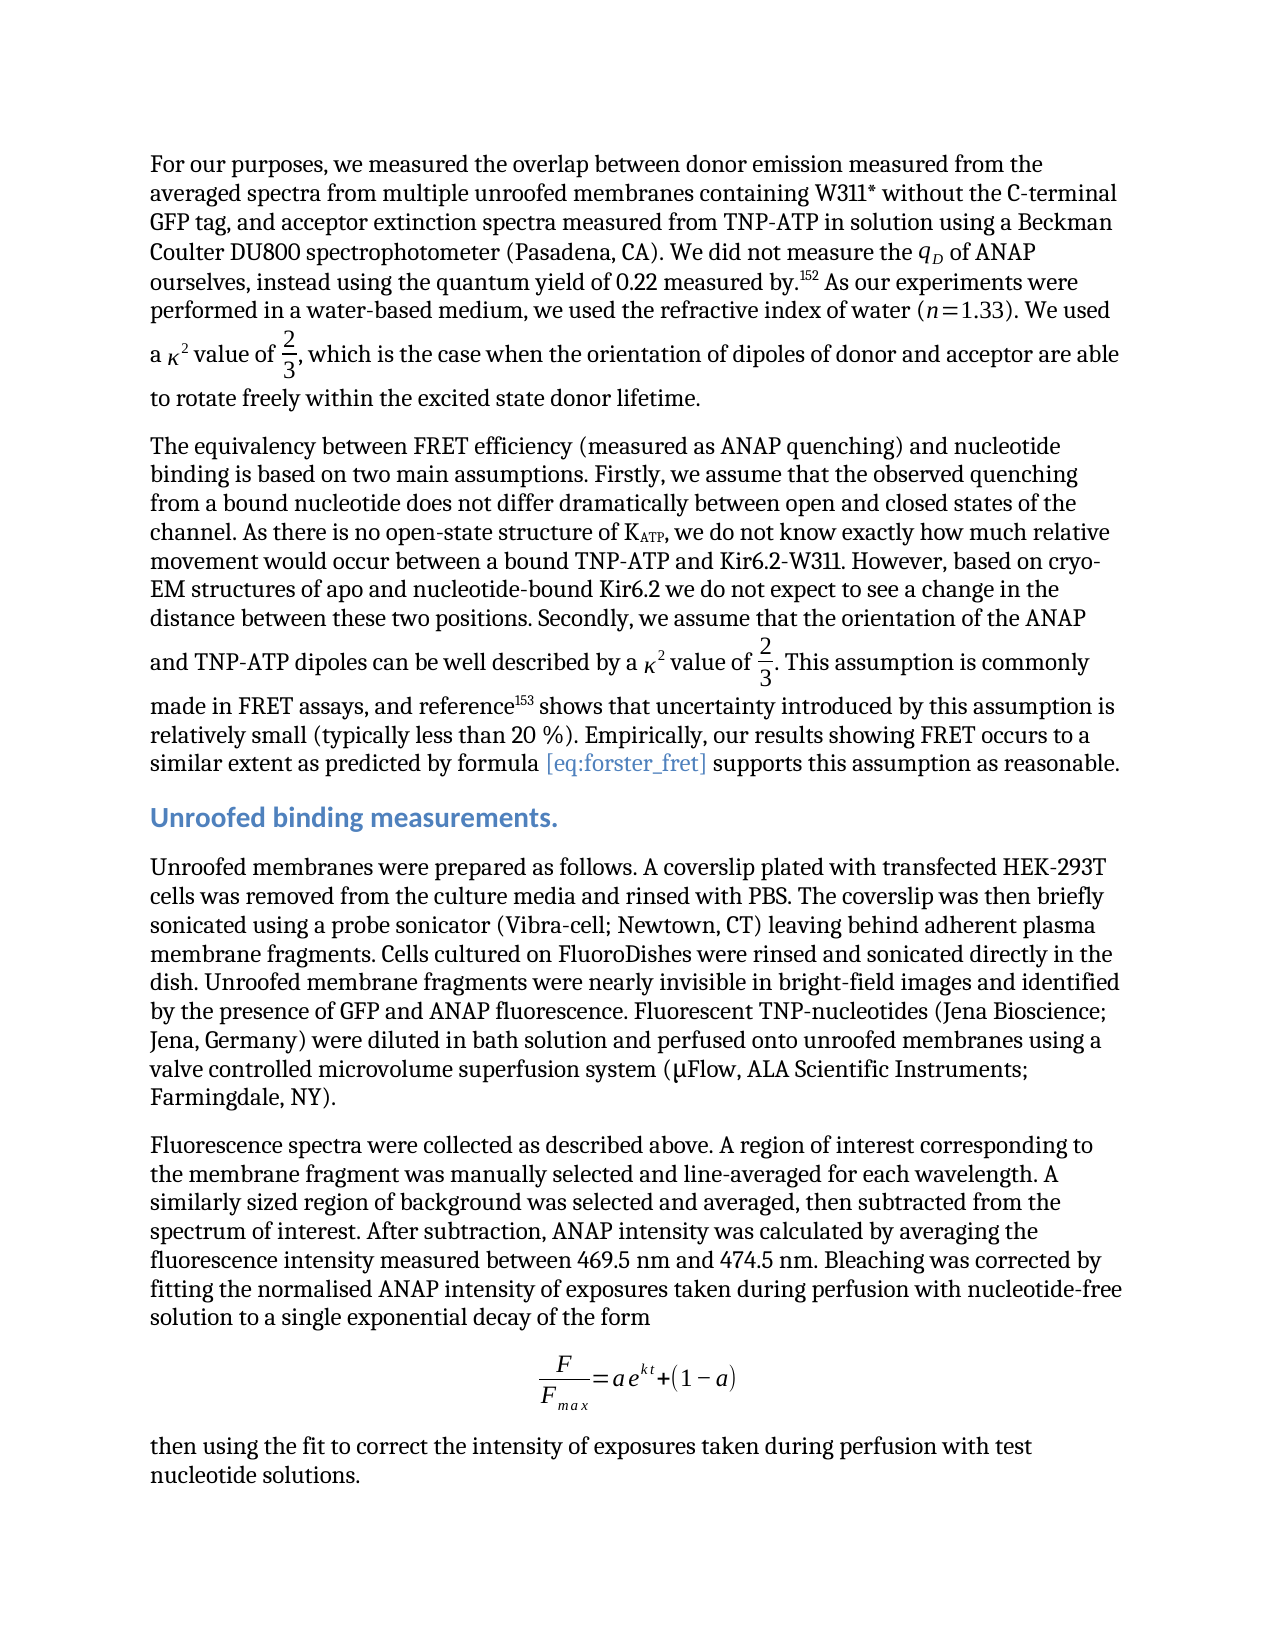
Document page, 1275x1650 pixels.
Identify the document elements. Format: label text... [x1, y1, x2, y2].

text Unroofed membranes were prepared as follows. A coverslip plated with transfected HEK-293T cells was removed from the culture media and rinsed with PBS. The coverslip was then briefly sonicated using a probe sonicator (Vibra-cell; Newtown, CT) leaving behind adherent plasma membrane fragments. Cells cultured on FluoroDishes were rinsed and sonicated directly in the dish. Unroofed membrane fragments were nearly invisible in bright-field images and identified by the presence of GFP and ANAP fluorescence. Fluorescent TNP-nucleotides (Jena Bioscience; Jena, Germany) were diluted in bath solution and perfused onto unroofed membranes using a valve controlled microvolume superfusion system (μFlow, ALA Scientific Instruments; Farmingdale, NY). [150, 853, 1125, 1112]
text then using the fit to correct the intensity of exposures taken during perfusion with test nucleotide solutions. [150, 1432, 1125, 1490]
text For our purposes, we measured the overlap between donor emission measured from the averaged spectra from multiple unroofed membranes containing W311* without the C-terminal GFP tag, and acceptor extinction spectra measured from TNP-ATP in solution using a Beckman Coulter DU800 spectrophotometer (Pasadena, CA). We did not measure the of ANAP ourselves, instead using the quantum yield of 0.22 measured by.152 As our experiments were performed in a water-based medium, we used the refractive index of water (). We used a value of , which is the case when the orientation of dipoles of donor and acceptor are able to rotate freely within the excited state donor lifetime. [150, 150, 1125, 413]
text Fluorescence spectra were collected as described above. A region of interest corresponding to the membrane fragment was manually selected and line-averaged for each wavelength. A similarly sized region of background was selected and averaged, then subtracted from the spectrum of interest. After subtraction, ANAP intensity was calculated by averaging the fluorescence intensity measured between 469.5 nm and 474.5 nm. Bleaching was corrected by fitting the normalised ANAP intensity of exposures taken during perfusion with nucleotide-free solution to a single exponential decay of the form [150, 1131, 1125, 1332]
text The equivalency between FRET efficiency (measured as ANAP quenching) and nucleotide binding is based on two main assumptions. Firstly, we assume that the observed quenching from a bound nucleotide does not differ dramatically between open and closed states of the channel. As there is no open-state structure of KATP, we do not know exactly how much relative movement would occur between a bound TNP-ATP and Kir6.2-W311. However, based on cryo-EM structures of apo and nucleotide-bound Kir6.2 we do not expect to see a change in the distance between these two positions. Secondly, we assume that the orientation of the ANAP and TNP-ATP dipoles can be well described by a value of . This assumption is commonly made in FRET assays, and reference153 shows that uncertainty introduced by this assumption is relatively small (typically less than 20 %). Empirically, our results showing FRET occurs to a similar extent as predicted by formula [eq:forster_fret] supports this assumption as reasonable. [150, 432, 1125, 778]
subtitle Unroofed binding measurements. [150, 799, 1125, 834]
